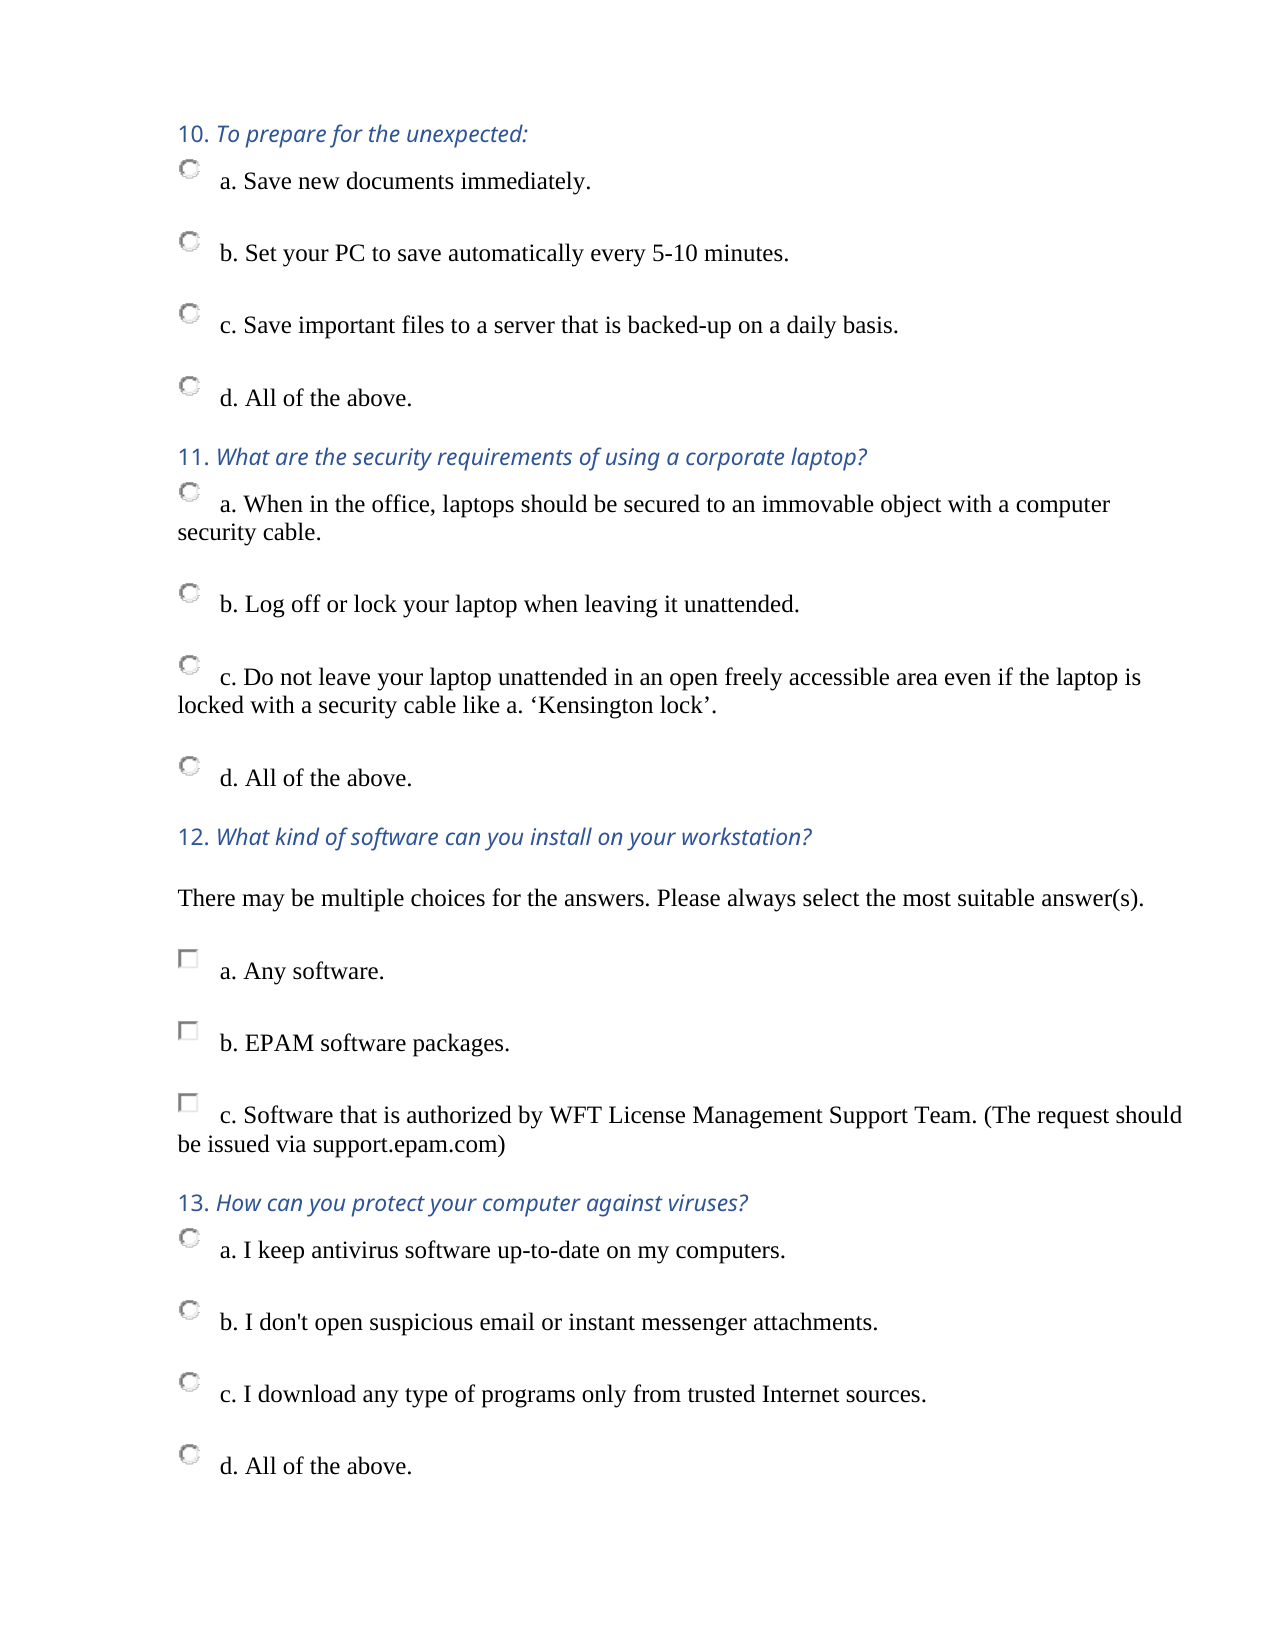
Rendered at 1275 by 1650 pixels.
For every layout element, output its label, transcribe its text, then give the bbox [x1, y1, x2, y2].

text a. Any software. [177, 941, 1186, 984]
text d. All of the above. [177, 1437, 1186, 1480]
text d. All of the above. [177, 368, 1186, 411]
subtitle 12. What kind of software can you install on your workstation? [177, 821, 1186, 852]
text a. When in the office, laptops should be secured to an immovable object with a computer security cable. [177, 474, 1186, 546]
subtitle 13. How can you protect your computer against viruses? [177, 1187, 1186, 1218]
text a. Save new documents immediately. [177, 152, 1186, 195]
text c. I download any type of programs only from trusted Internet sources. [177, 1365, 1186, 1408]
text b. Log off or lock your laptop when leaving it unattended. [177, 575, 1186, 618]
text There may be multiple choices for the answers. Please always select the most suitable answer(s). [177, 883, 1186, 912]
text d. All of the above. [177, 748, 1186, 791]
text b. EPAM software packages. [177, 1014, 1186, 1057]
text b. Set your PC to save automatically every 5-10 minutes. [177, 224, 1186, 267]
text c. Save important files to a server that is backed-up on a daily basis. [177, 296, 1186, 339]
text b. I don't open suspicious email or instant messenger attachments. [177, 1293, 1186, 1336]
text c. Do not leave your laptop unattended in an open freely accessible area even if the laptop is locked with a security cable like a. ‘Kensington lock’. [177, 647, 1186, 719]
text c. Software that is authorized by WFT License Management Support Team. (The request should be issued via support.epam.com) [177, 1086, 1186, 1158]
subtitle 10. To prepare for the unexpected: [177, 118, 1186, 149]
subtitle 11. What are the security requirements of using a corporate laptop? [177, 441, 1186, 472]
text a. I keep antivirus software up-to-date on my computers. [177, 1221, 1186, 1263]
